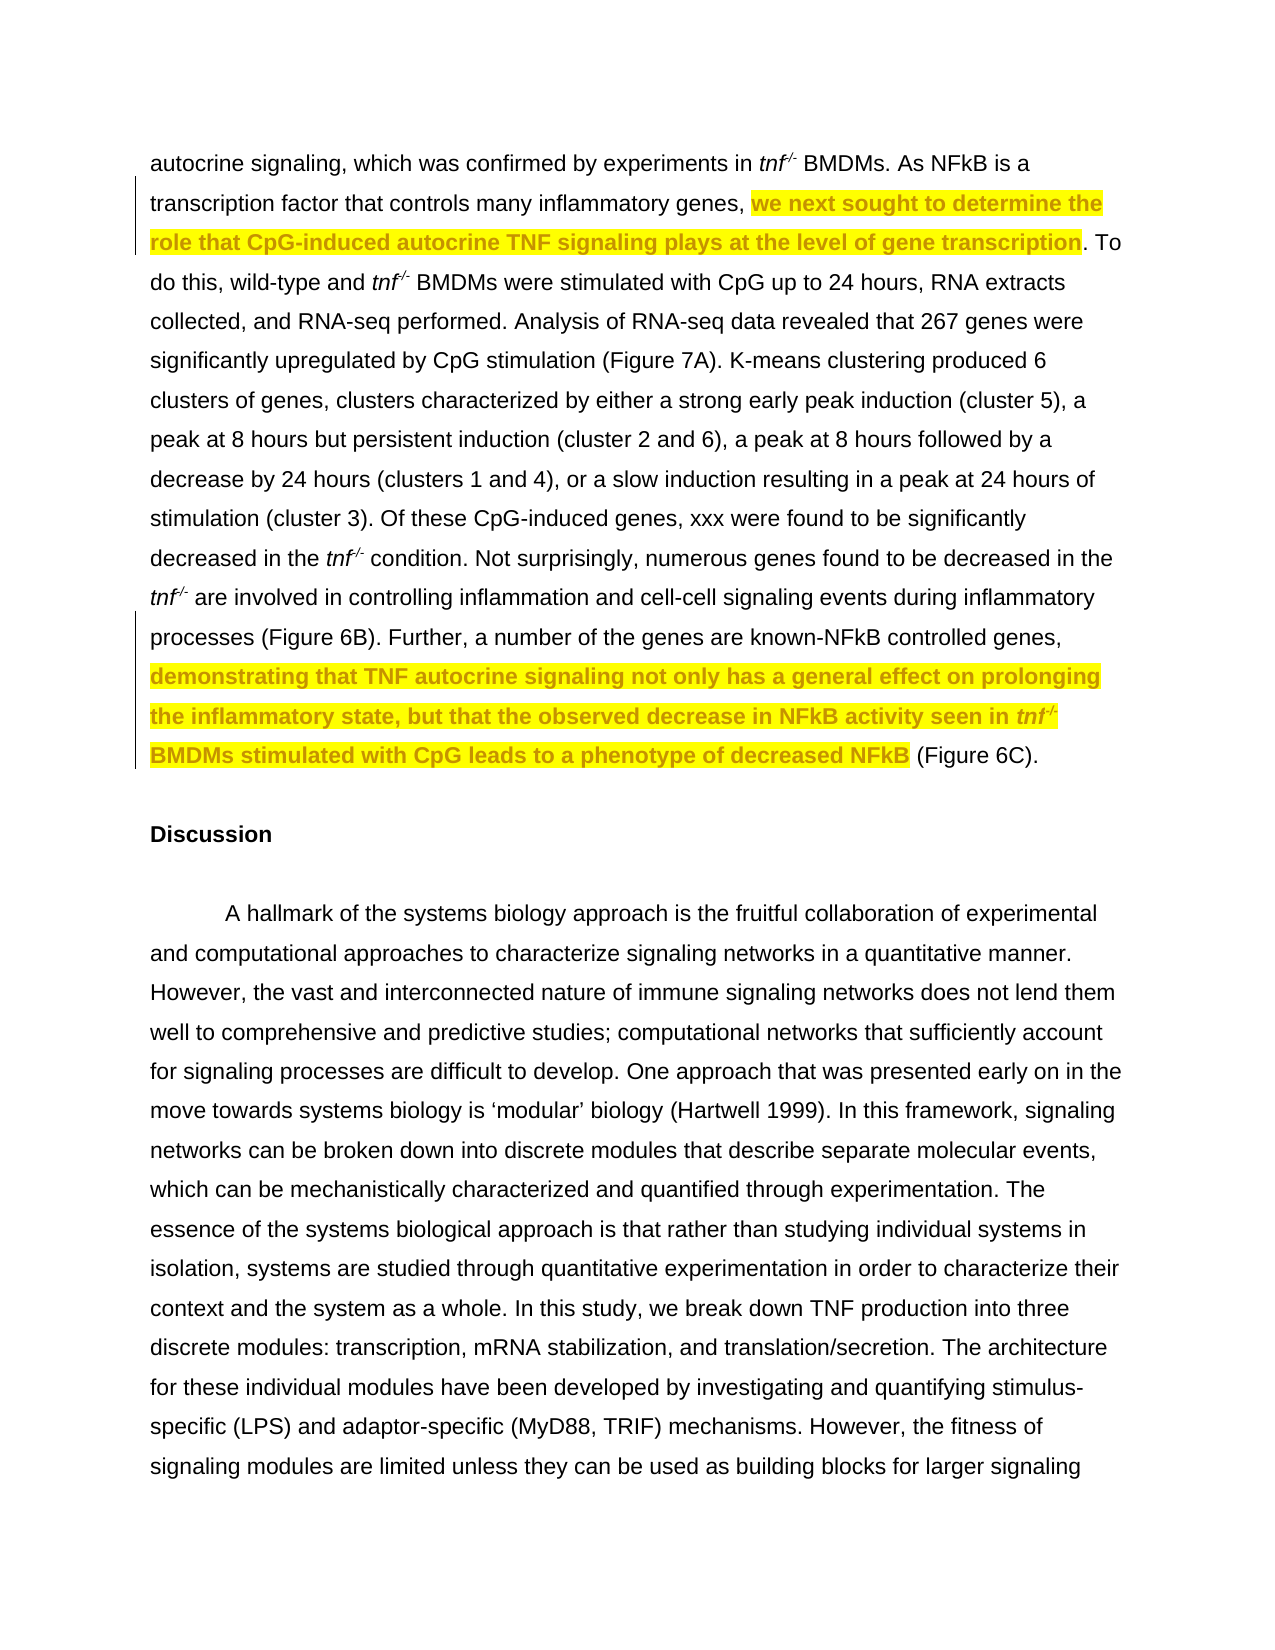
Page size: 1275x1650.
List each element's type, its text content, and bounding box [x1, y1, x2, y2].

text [150, 900, 1125, 1479]
text Discussion [150, 821, 1125, 847]
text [150, 150, 1125, 768]
